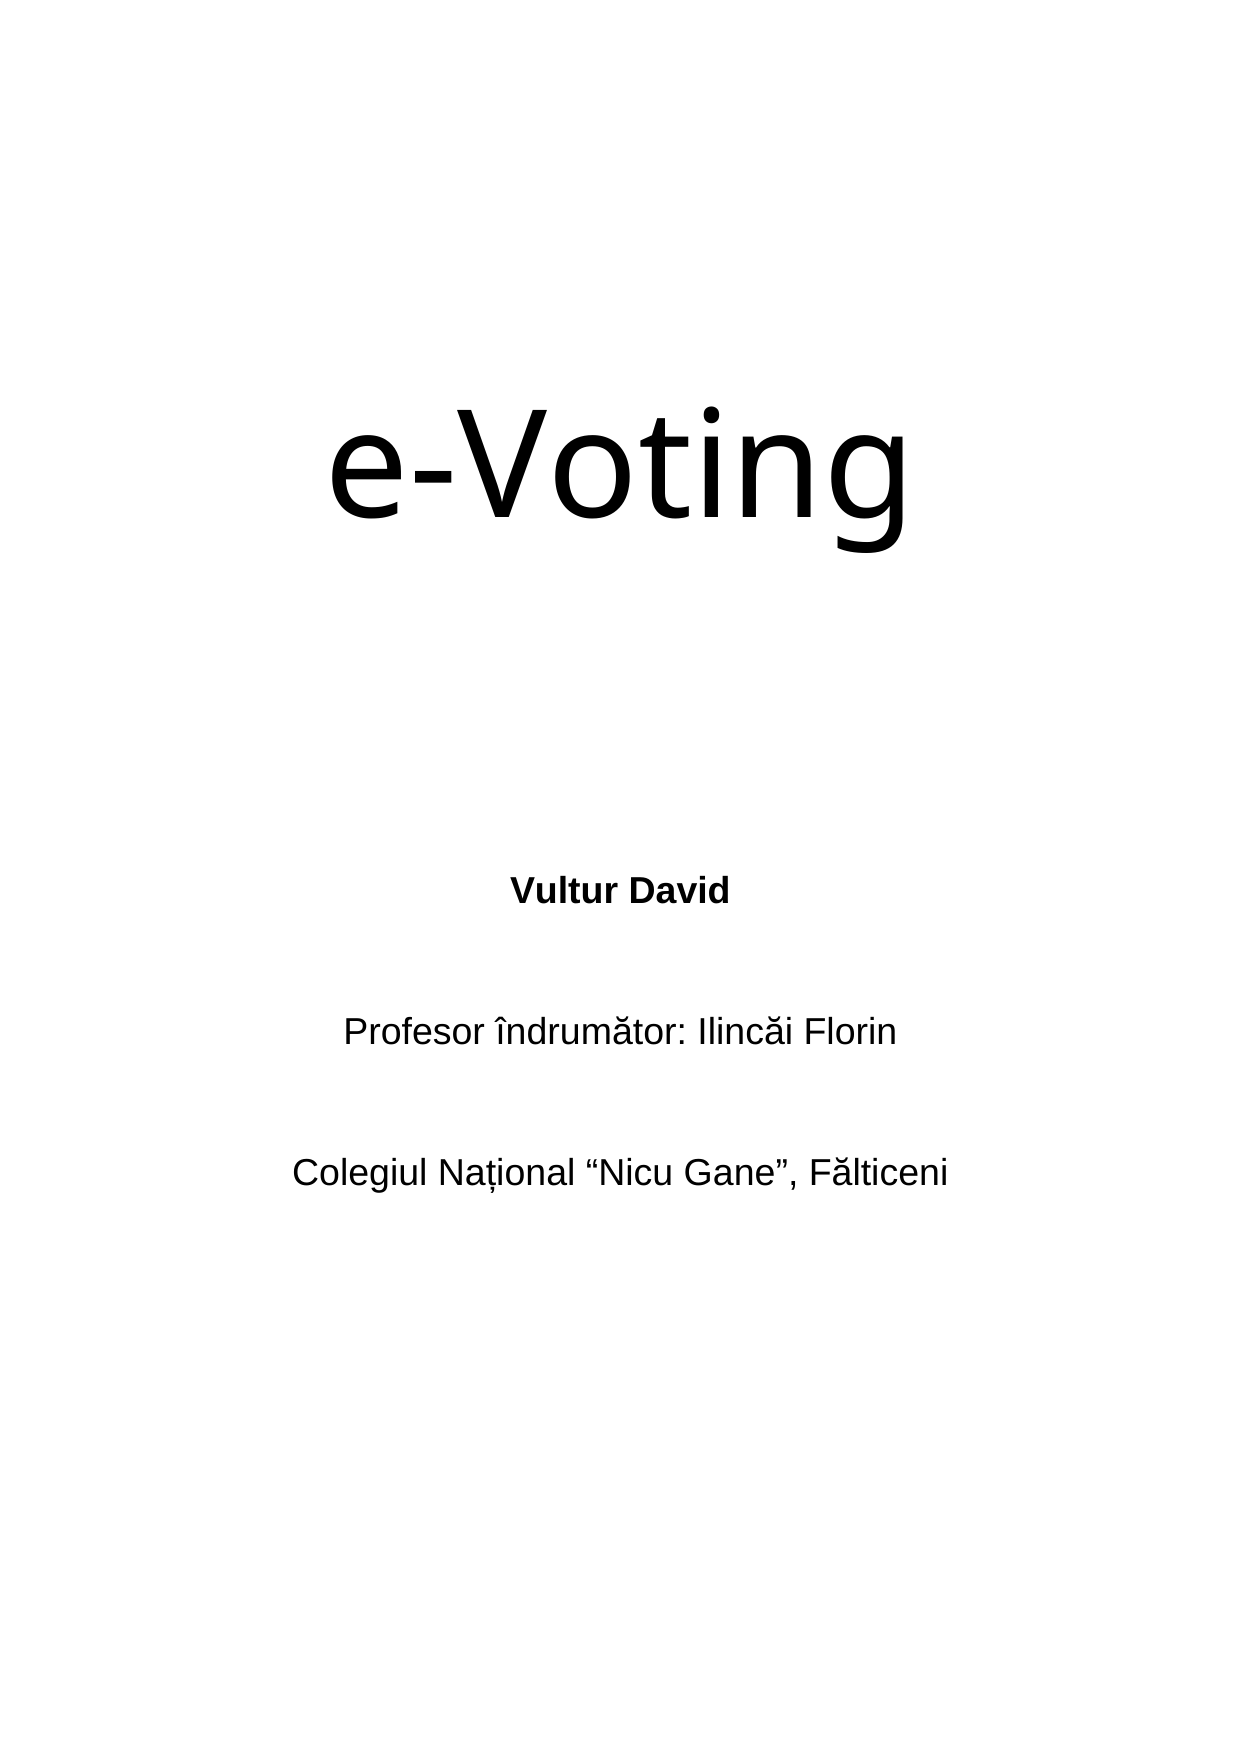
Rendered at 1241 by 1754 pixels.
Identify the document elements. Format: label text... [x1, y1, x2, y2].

text Colegiul Național “Nicu Gane”, Fălticeni [75, 1150, 1165, 1193]
text Vultur David [75, 868, 1165, 911]
text e-Voting [75, 357, 1165, 561]
text Profesor îndrumător: Ilincăi Florin [75, 1009, 1165, 1052]
